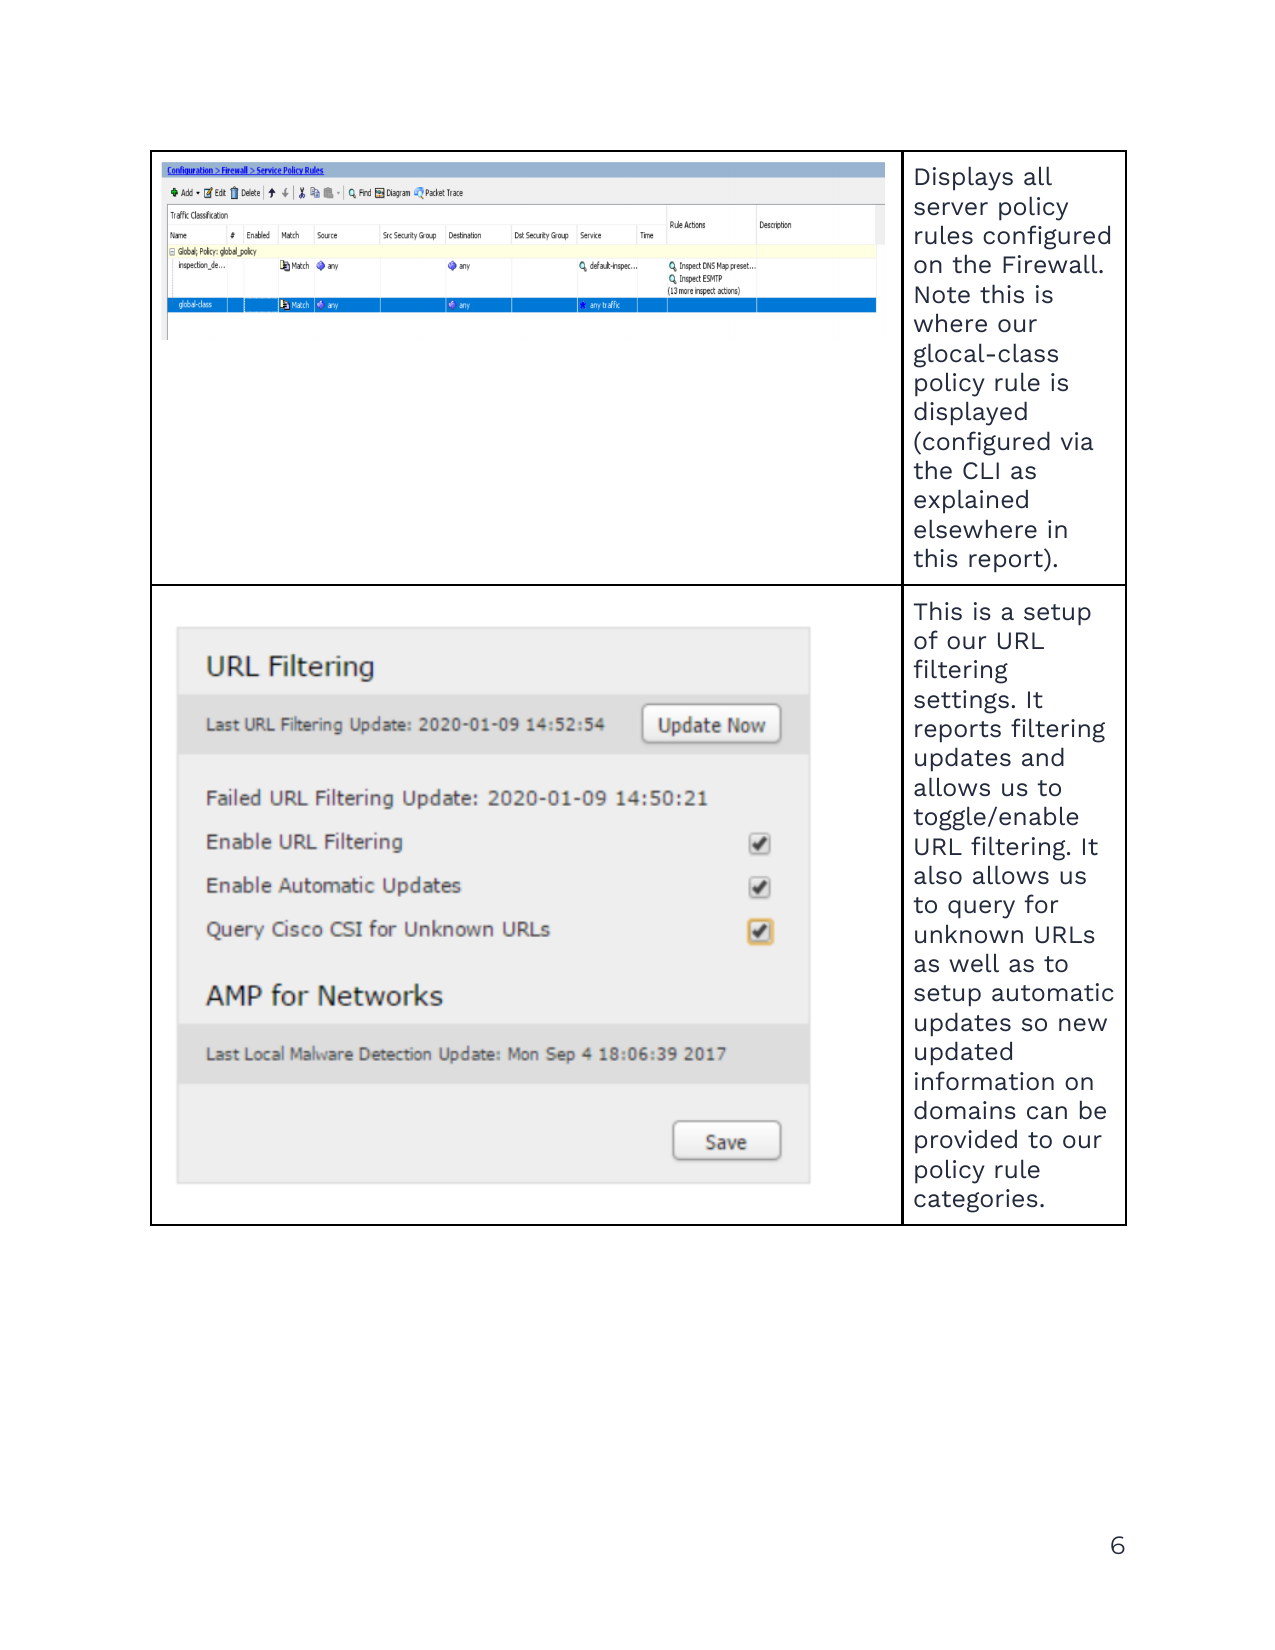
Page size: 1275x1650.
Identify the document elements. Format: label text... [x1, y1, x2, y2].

table_cell This is a setup of our URL filtering settings. It reports filtering updates and allows us to toggle/enable URL filtering. It also allows us to query for unknown URLs as well as to setup automatic updates so new updated information on domains can be provided to our policy rule categories. [904, 586, 1125, 1224]
table_cell [152, 586, 901, 1224]
table_cell Displays all server policy rules configured on the Firewall. Note this is where our glocal-class policy rule is displayed (configured via the CLI as explained elsewhere in this report). [904, 152, 1125, 584]
table_cell [152, 152, 901, 584]
picture [161, 596, 833, 1210]
picture [161, 162, 885, 340]
